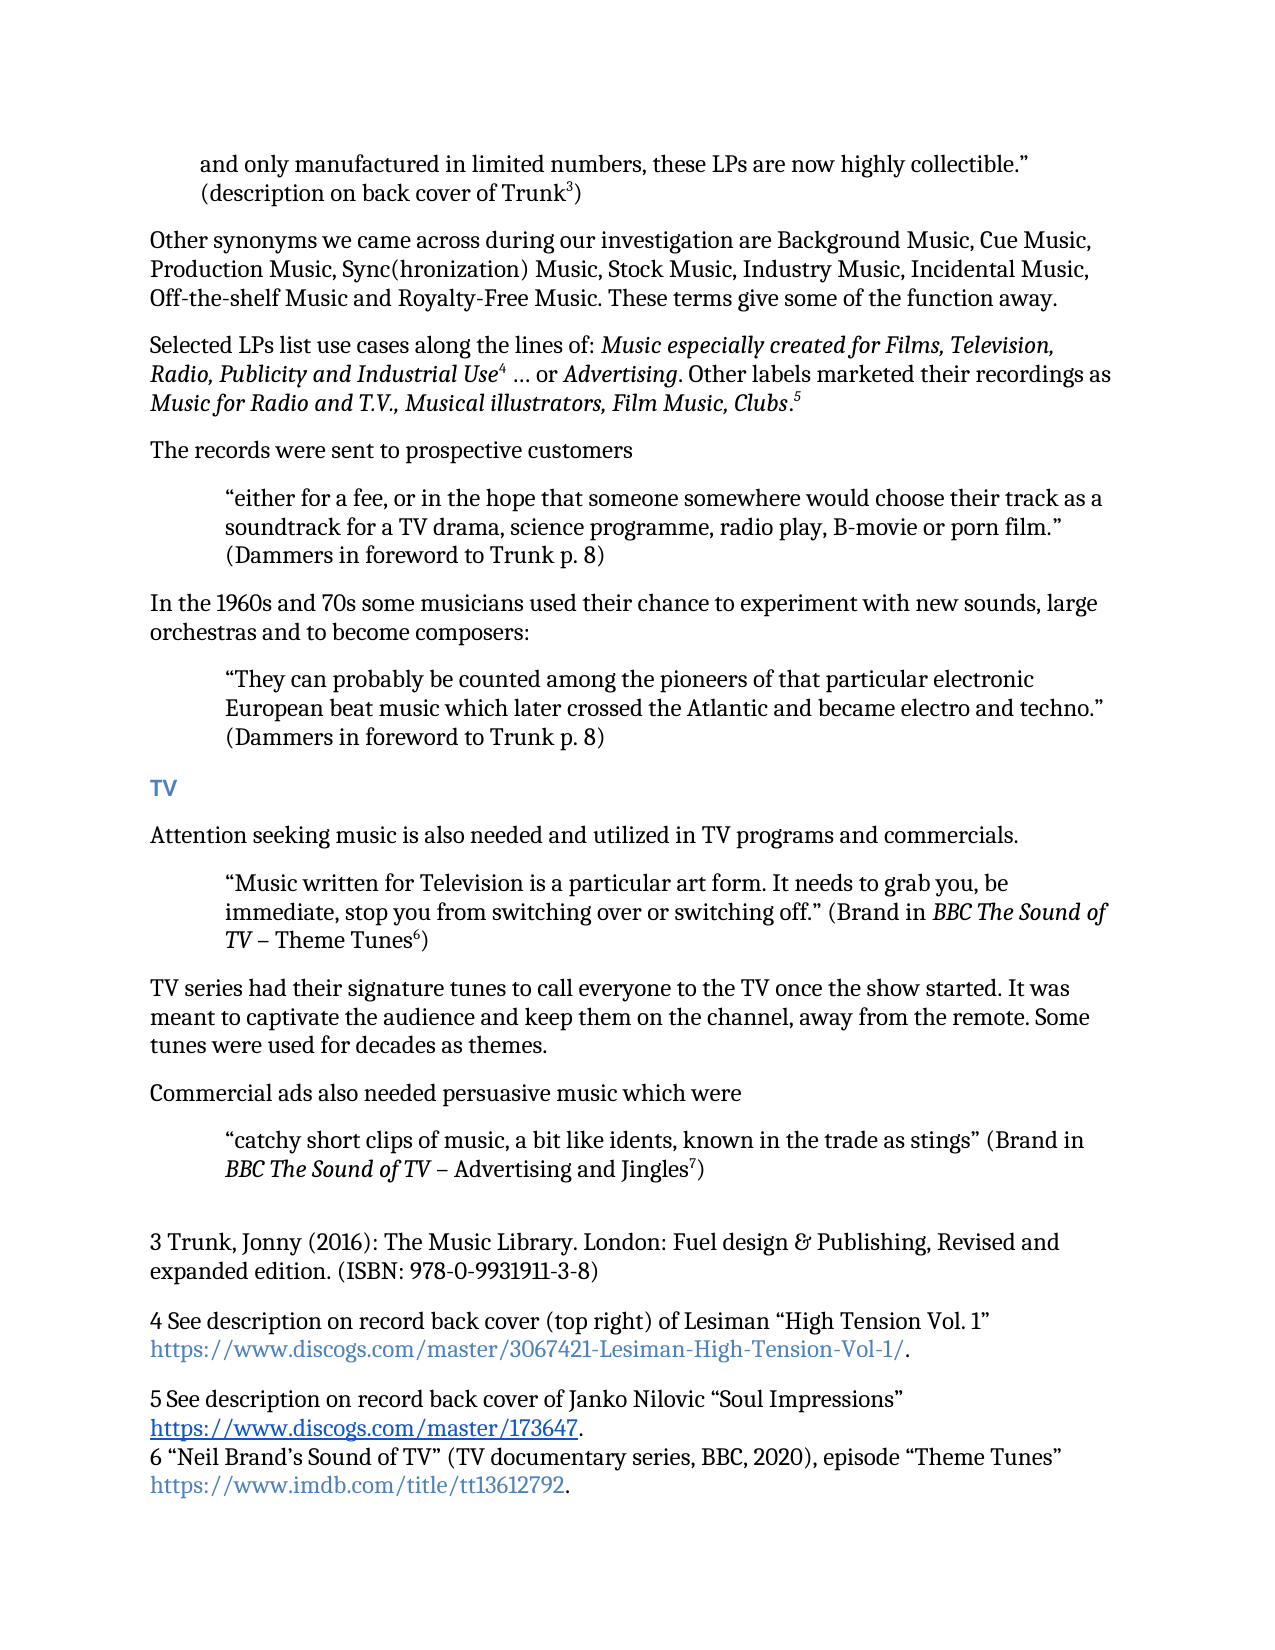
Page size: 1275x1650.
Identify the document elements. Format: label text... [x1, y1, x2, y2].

text “They can probably be counted among the pioneers of that particular electronic European beat music which later crossed the Atlantic and became electro and techno.” (Dammers in foreword to Trunk p. 8) [225, 665, 1125, 751]
text “catchy short clips of music, a bit like idents, known in the trade as stings” (Brand in BBC The Sound of TV – Advertising and Jingles) [225, 1126, 1125, 1184]
text “Music written for Television is a particular art form. It needs to grab you, be immediate, stop you from switching over or switching off.” (Brand in BBC The Sound of TV – Theme Tunes) [225, 869, 1125, 955]
text Other synonyms we came across during our investigation are Background Music, Cue Music, Production Music, Sync(hronization) Music, Stock Music, Industry Music, Incidental Music, Off-the-shelf Music and Royalty-Free Music. These terms give some of the function away. [150, 226, 1125, 312]
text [200, 150, 1075, 207]
text The records were sent to prospective customers [150, 436, 1125, 465]
text Commercial ads also needed persuasive music which were [150, 1079, 1125, 1108]
text In the 1960s and 70s some musicians used their chance to experiment with new sounds, large orchestras and to become composers: [150, 589, 1125, 646]
text “either for a fee, or in the hope that someone somewhere would choose their track as a soundtrack for a TV drama, science programme, radio play, B-movie or porn film.” (Dammers in foreword to Trunk p. 8) [225, 484, 1125, 570]
subtitle TV [150, 772, 1125, 803]
text Attention seeking music is also needed and utilized in TV programs and commercials. [150, 821, 1125, 850]
text Selected LPs list use cases along the lines of: Music especially created for Films, Television, Radio, Publicity and Industrial Use … or Advertising. Other labels marketed their recordings as Music for Radio and T.V., Musical illustrators, Film Music, Clubs. [150, 331, 1125, 417]
text TV series had their signature tunes to call everyone to the TV once the show started. It was meant to captivate the audience and keep them on the channel, away from the remote. Some tunes were used for decades as themes. [150, 974, 1125, 1060]
